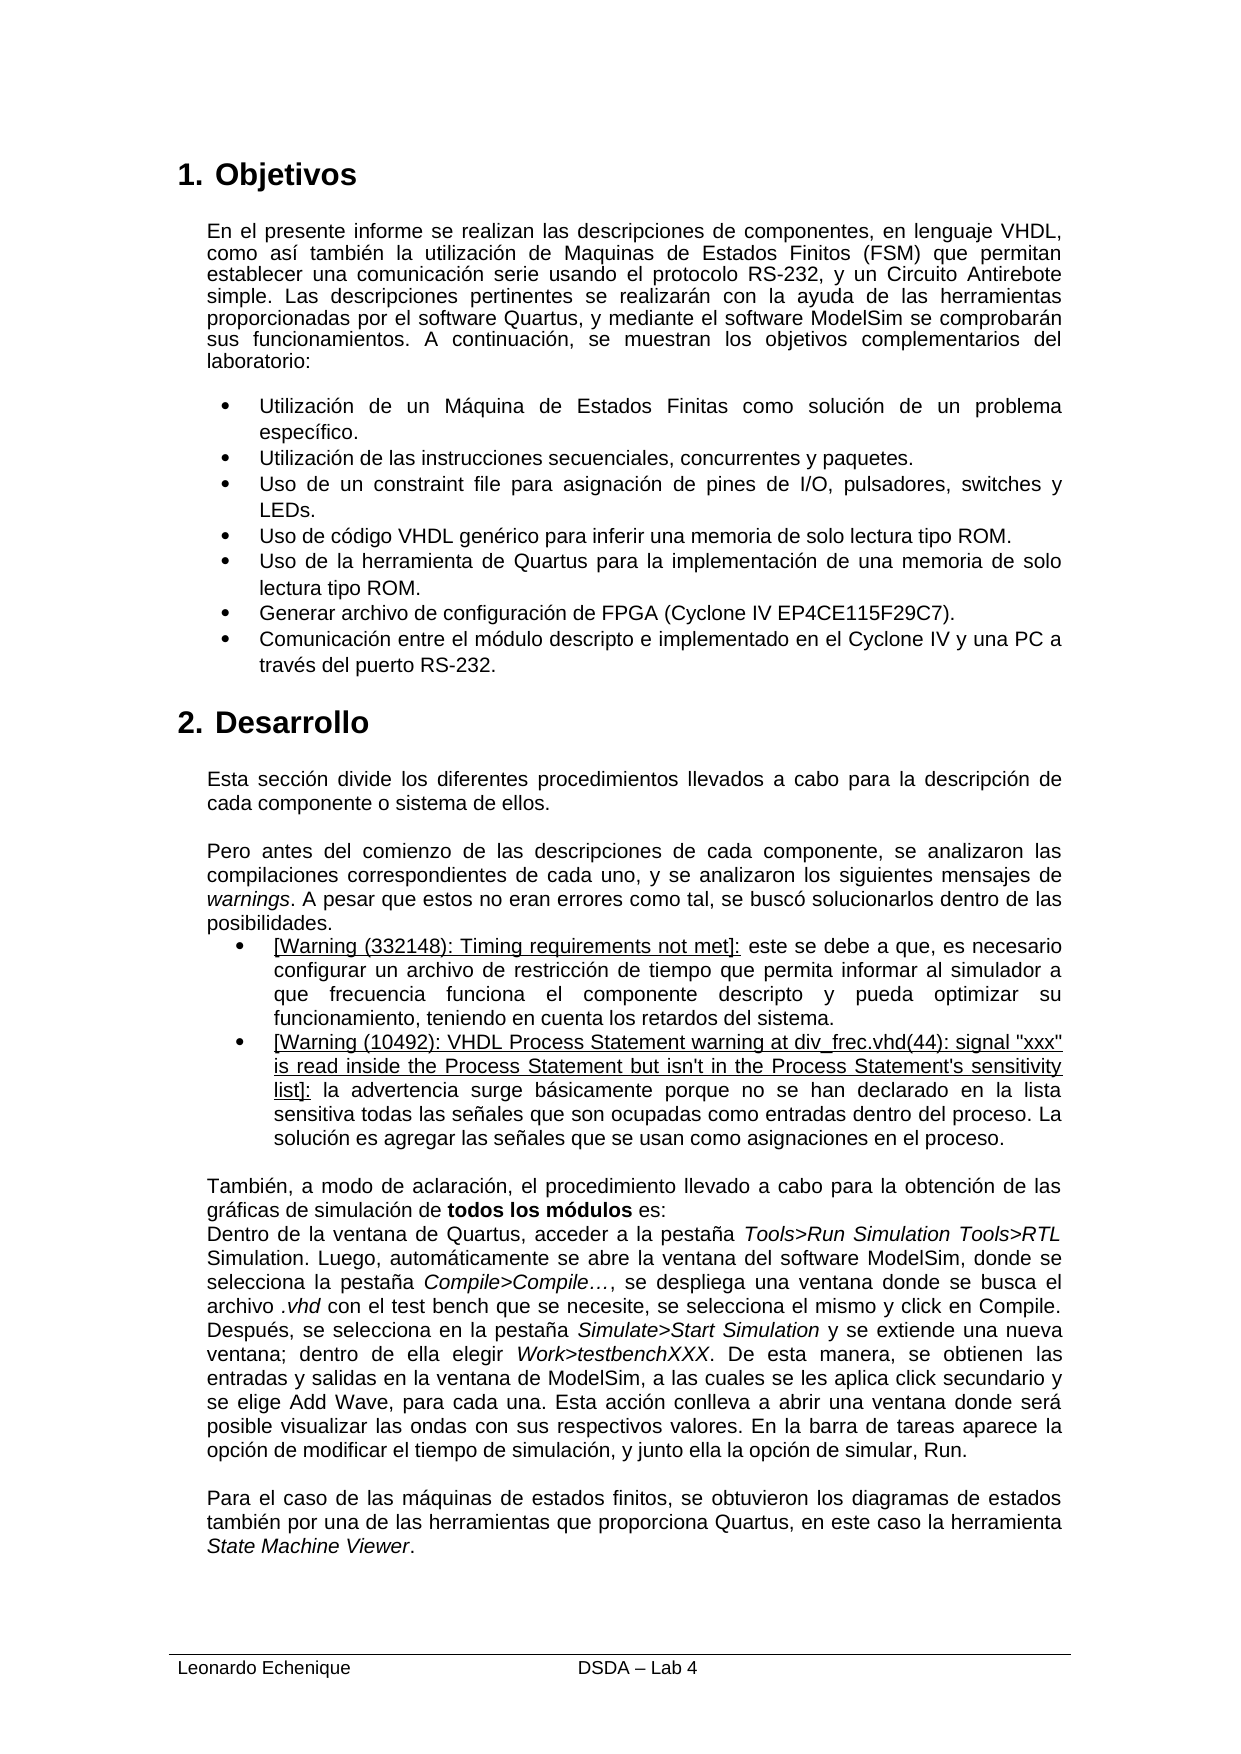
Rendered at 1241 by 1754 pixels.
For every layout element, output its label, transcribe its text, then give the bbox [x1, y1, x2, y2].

list Uso de la herramienta de Quartus para la implementación de una memoria de solo lectura tipo ROM. [222, 549, 1063, 599]
subtitle Desarrollo [177, 704, 1063, 740]
subtitle Objetivos [177, 156, 1063, 192]
list Para el caso de las máquinas de estados finitos, se obtuvieron los diagramas de estados también por una de las herramientas que proporciona Quartus, en este caso la herramienta State Machine Viewer. [207, 1486, 1063, 1557]
list También, a modo de aclaración, el procedimiento llevado a cabo para la obtención de las gráficas de simulación de todos los módulos es: [207, 1174, 1063, 1222]
list Pero antes del comienzo de las descripciones de cada componente, se analizaron las compilaciones correspondientes de cada uno, y se analizaron los siguientes mensajes de warnings. A pesar que estos no eran errores como tal, se buscó solucionarlos dentro de las posibilidades. [207, 838, 1063, 934]
list [Warning (10492): VHDL Process Statement warning at div_frec.vhd(44): signal "xxx" is read inside the Process Statement but isn't in the Process Statement's sensitivity list]: la advertencia surge básicamente porque no se han declarado en la lista sensitiva todas las señales que son ocupadas como entradas dentro del proceso. La solución es agregar las señales que se usan como asignaciones en el proceso. [236, 1030, 1063, 1150]
list En el presente informe se realizan las descripciones de componentes, en lenguaje VHDL, como así también la utilización de Maquinas de Estados Finitos (FSM) que permitan establecer una comunicación serie usando el protocolo RS-232, y un Circuito Antirebote simple. Las descripciones pertinentes se realizarán con la ayuda de las herramientas proporcionadas por el software Quartus, y mediante el software ModelSim se comprobarán sus funcionamientos. A continuación, se muestran los objetivos complementarios del laboratorio: [207, 221, 1063, 372]
list Uso de un constraint file para asignación de pines de I/O, pulsadores, switches y LEDs. [222, 472, 1063, 522]
list Esta sección divide los diferentes procedimientos llevados a cabo para la descripción de cada componente o sistema de ellos. [207, 767, 1063, 814]
list Comunicación entre el módulo descripto e implementado en el Cyclone IV y una PC a través del puerto RS-232. [222, 627, 1063, 677]
list Utilización de un Máquina de Estados Finitas como solución de un problema específico. [222, 394, 1063, 444]
list Utilización de las instrucciones secuenciales, concurrentes y paquetes. [222, 446, 1063, 470]
list Generar archivo de configuración de FPGA (Cyclone IV EP4CE115F29C7). [222, 601, 1063, 625]
list [Warning (332148): Timing requirements not met]: este se debe a que, es necesario configurar un archivo de restricción de tiempo que permita informar al simulador a que frecuencia funciona el componente descripto y pueda optimizar su funcionamiento, teniendo en cuenta los retardos del sistema. [236, 934, 1063, 1030]
list Uso de código VHDL genérico para inferir una memoria de solo lectura tipo ROM. [222, 523, 1063, 547]
list Dentro de la ventana de Quartus, acceder a la pestaña Tools>Run Simulation Tools>RTL Simulation. Luego, automáticamente se abre la ventana del software ModelSim, donde se selecciona la pestaña Compile>Compile…, se despliega una ventana donde se busca el archivo .vhd con el test bench que se necesite, se selecciona el mismo y click en Compile. Después, se selecciona en la pestaña Simulate>Start Simulation y se extiende una nueva ventana; dentro de ella elegir Work>testbenchXXX. De esta manera, se obtienen las entradas y salidas en la ventana de ModelSim, a las cuales se les aplica click secundario y se elige Add Wave, para cada una. Esta acción conlleva a abrir una ventana donde será posible visualizar las ondas con sus respectivos valores. En la barra de tareas aparece la opción de modificar el tiempo de simulación, y junto ella la opción de simular, Run. [207, 1222, 1063, 1462]
